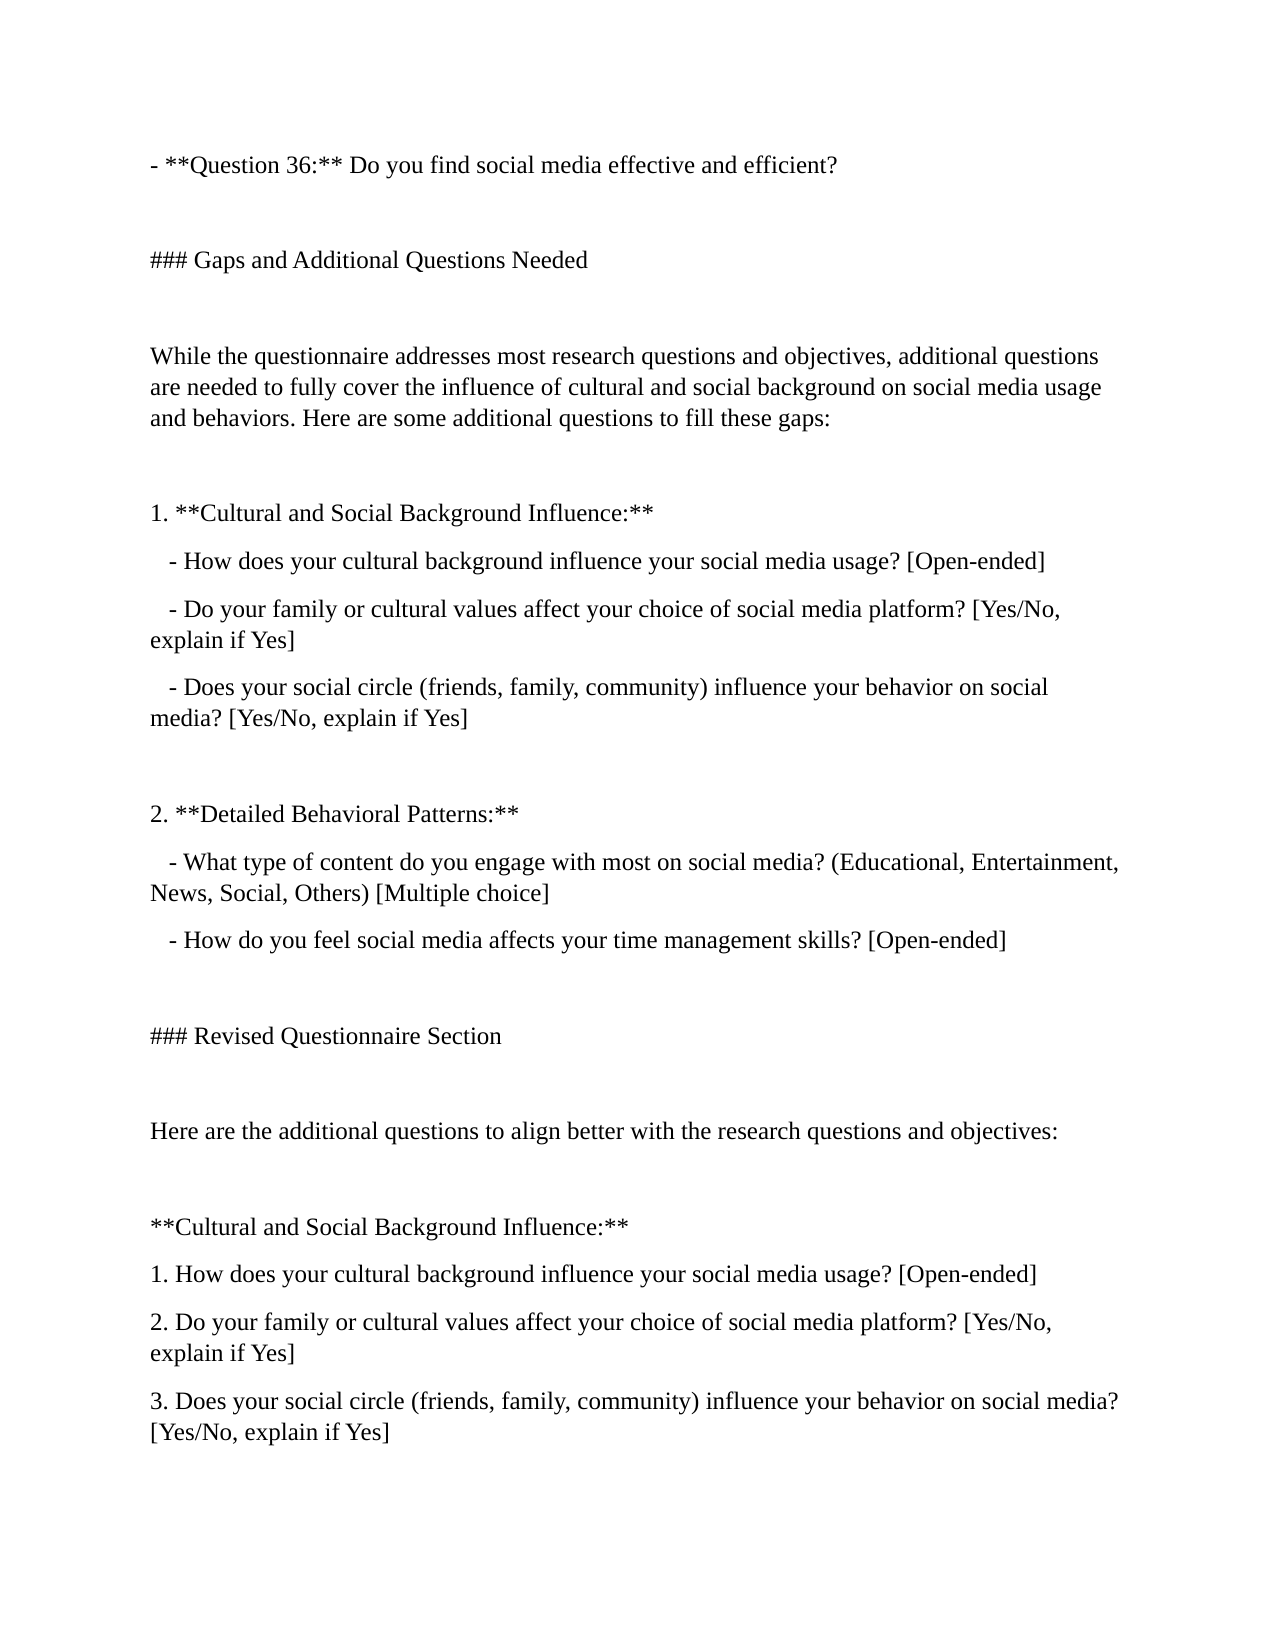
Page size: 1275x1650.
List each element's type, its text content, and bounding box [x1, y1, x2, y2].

text ### Revised Questionnaire Section [150, 1021, 1125, 1049]
text - **Question 36:** Do you find social media effective and efficient? [150, 150, 1125, 179]
text 1. **Cultural and Social Background Influence:** [150, 498, 1125, 527]
text **Cultural and Social Background Influence:** [150, 1212, 1125, 1240]
text 2. Do your family or cultural values affect your choice of social media platform? [Yes/No, explain if Yes] [150, 1307, 1125, 1367]
text - How does your cultural background influence your social media usage? [Open-ended] [150, 546, 1125, 575]
text Here are the additional questions to align better with the research questions and objectives: [150, 1116, 1125, 1145]
text - How do you feel social media affects your time management skills? [Open-ended] [150, 925, 1125, 954]
text - Does your social circle (friends, family, community) influence your behavior on social media? [Yes/No, explain if Yes] [150, 672, 1125, 732]
text 3. Does your social circle (friends, family, community) influence your behavior on social media? [Yes/No, explain if Yes] [150, 1386, 1125, 1446]
text - Do your family or cultural values affect your choice of social media platform? [Yes/No, explain if Yes] [150, 594, 1125, 653]
text 1. How does your cultural background influence your social media usage? [Open-ended] [150, 1259, 1125, 1288]
text - What type of content do you engage with most on social media? (Educational, Entertainment, News, Social, Others) [Multiple choice] [150, 847, 1125, 906]
text 2. **Detailed Behavioral Patterns:** [150, 799, 1125, 828]
text While the questionnaire addresses most research questions and objectives, additional questions are needed to fully cover the influence of cultural and social background on social media usage and behaviors. Here are some additional questions to fill these gaps: [150, 341, 1125, 432]
text ### Gaps and Additional Questions Needed [150, 245, 1125, 274]
